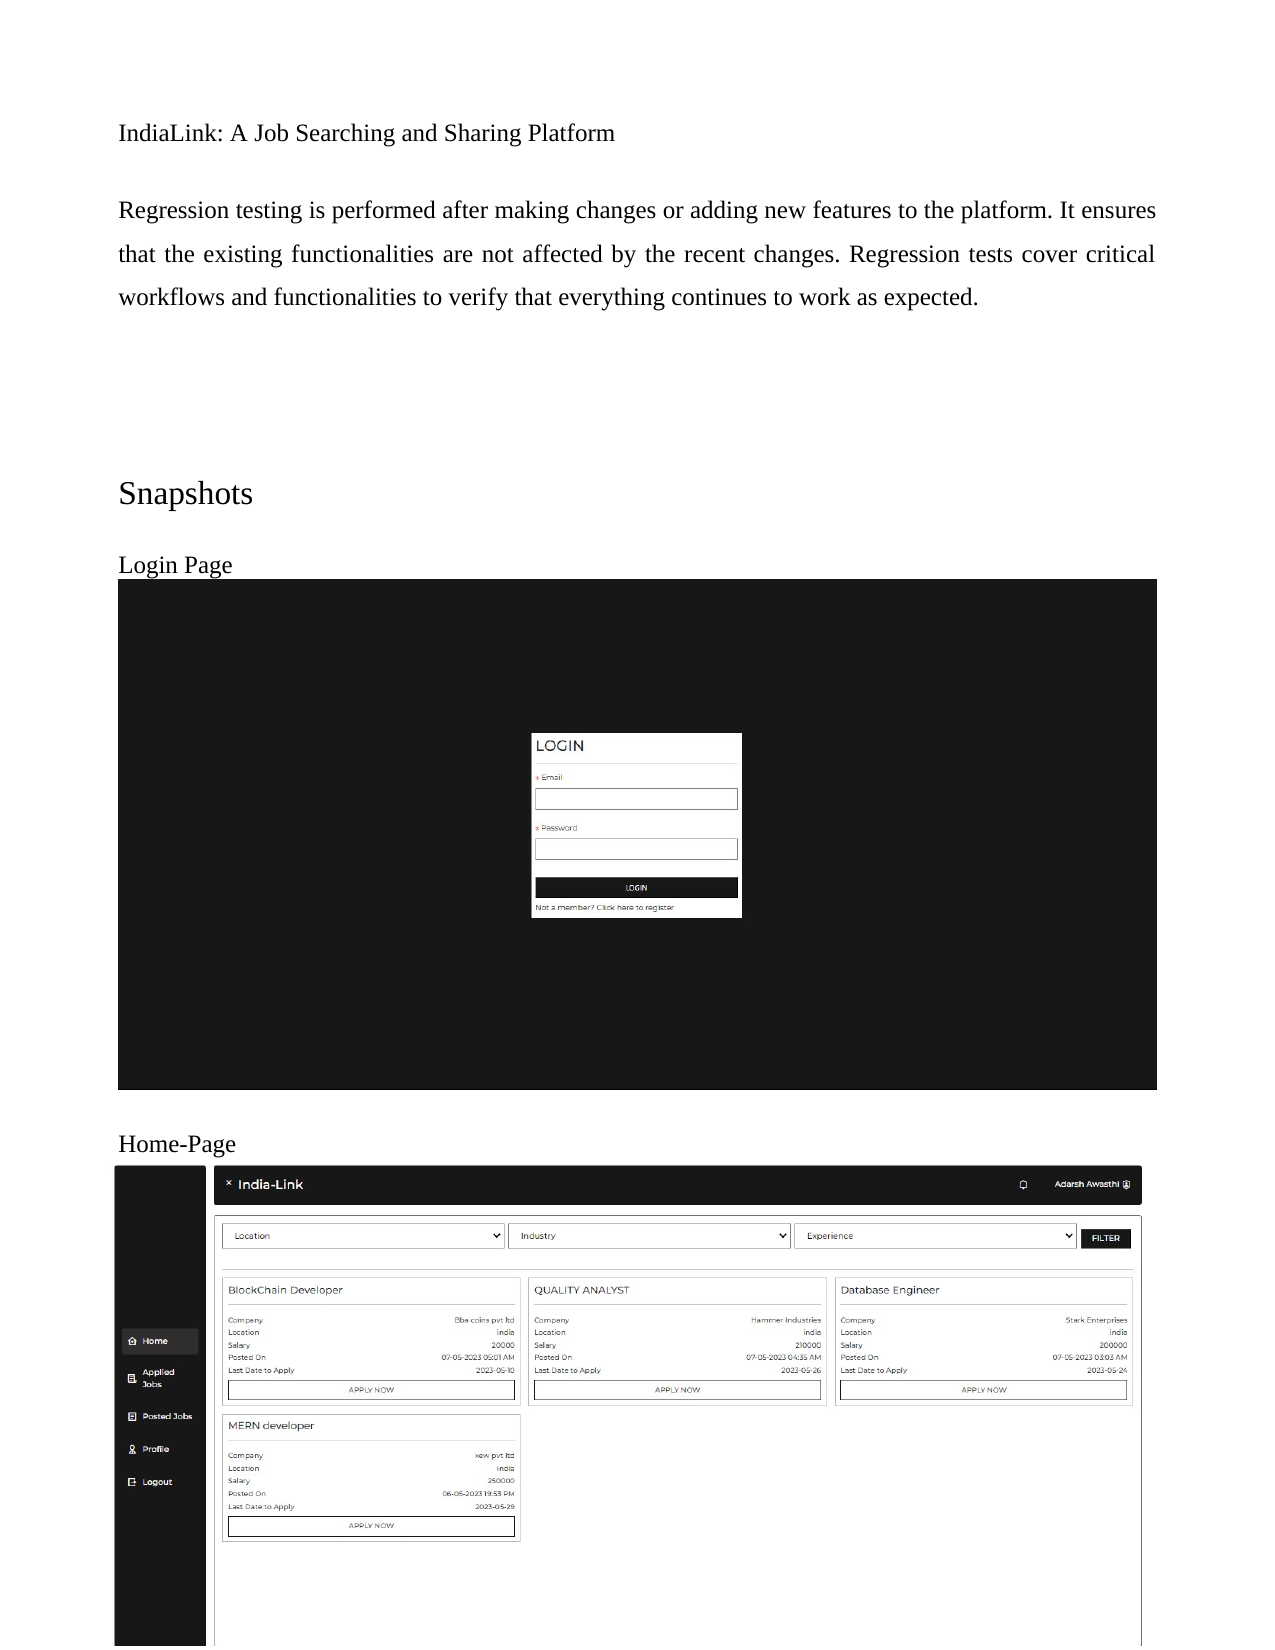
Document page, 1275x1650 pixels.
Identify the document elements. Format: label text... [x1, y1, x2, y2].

text Home-Page [118, 1129, 1157, 1157]
picture [118, 579, 1157, 1090]
text Login Page [118, 550, 1157, 578]
picture [111, 1159, 1149, 1646]
text Regression testing is performed after making changes or adding new features to the platform. It ensures that the existing functionalities are not affected by the recent changes. Regression tests cover critical workflows and functionalities to verify that everything continues to work as expected. [118, 196, 1157, 311]
subtitle Snapshots [118, 473, 1157, 511]
